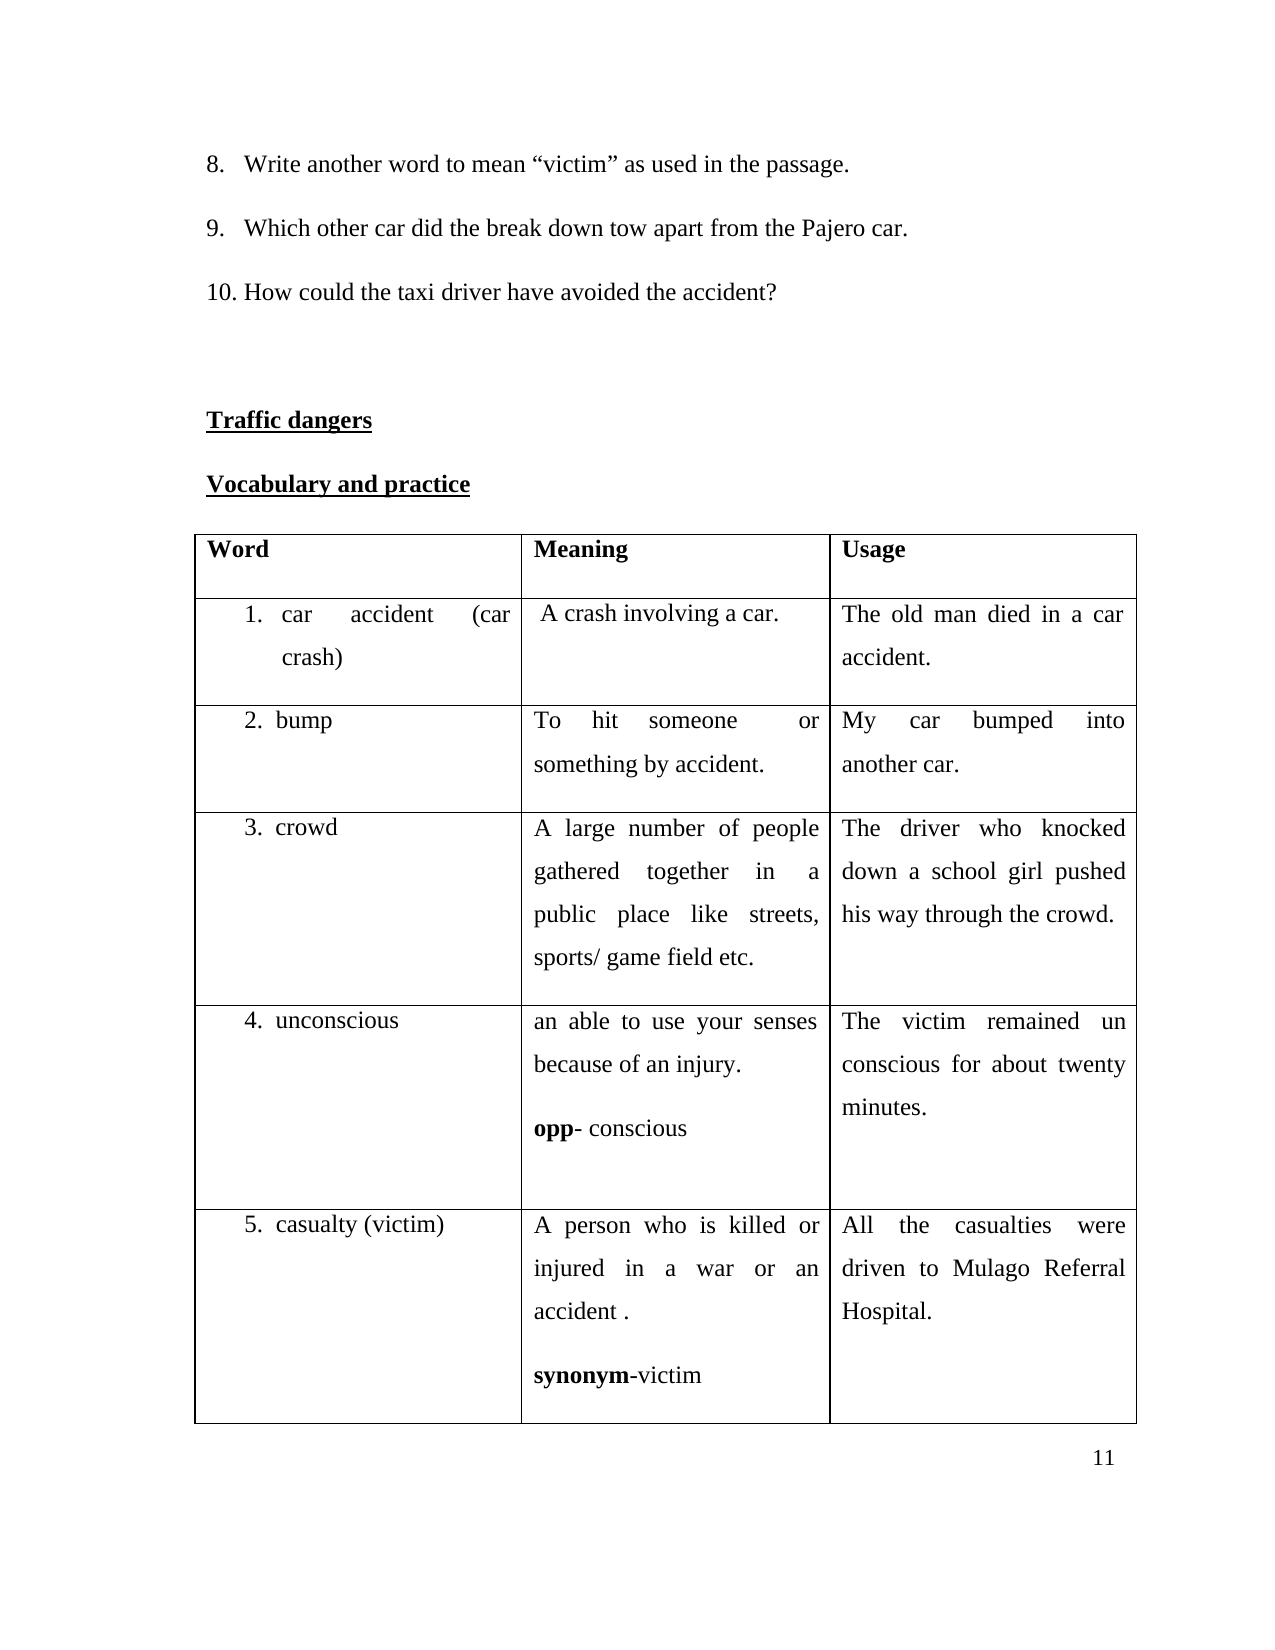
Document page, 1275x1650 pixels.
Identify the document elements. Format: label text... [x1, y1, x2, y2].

table_cell 4. unconscious [196, 1006, 521, 1209]
text Traffic dangers [206, 406, 1148, 434]
text Vocabulary and practice [206, 469, 1148, 498]
table_header Usage [831, 535, 1136, 598]
table_cell an able to use your senses because of an injury. opp- conscious [522, 1006, 829, 1209]
list Which other car did the break down tow apart from the Pajero car. [206, 213, 1148, 242]
table_cell A person who is killed or injured in a war or an accident . synonym-victim [522, 1210, 829, 1423]
list How could the taxi driver have avoided the accident? [206, 277, 1148, 306]
table_cell My car bumped into another car. [831, 706, 1136, 812]
table_cell 3. crowd [196, 813, 521, 1005]
table_cell The driver who knocked down a school girl pushed his way through the crowd. [831, 813, 1136, 1005]
table_cell The victim remained un conscious for about twenty minutes. [831, 1006, 1136, 1209]
table_header Meaning [522, 535, 829, 598]
table_cell To hit someone or something by accident. [522, 706, 829, 812]
table_cell A large number of people gathered together in a public place like streets, sports/ game field etc. [522, 813, 829, 1005]
table_cell 1. car accident (car crash) [196, 599, 521, 704]
table_cell The old man died in a car accident. [831, 599, 1136, 704]
list Write another word to mean “victim” as used in the passage. [206, 149, 1148, 178]
table_cell 2. bump [196, 706, 521, 812]
table_header Word [196, 535, 521, 598]
table_cell 5. casualty (victim) [196, 1210, 521, 1423]
table_cell All the casualties were driven to Mulago Referral Hospital. [831, 1210, 1136, 1423]
table_cell A crash involving a car. [522, 599, 829, 704]
